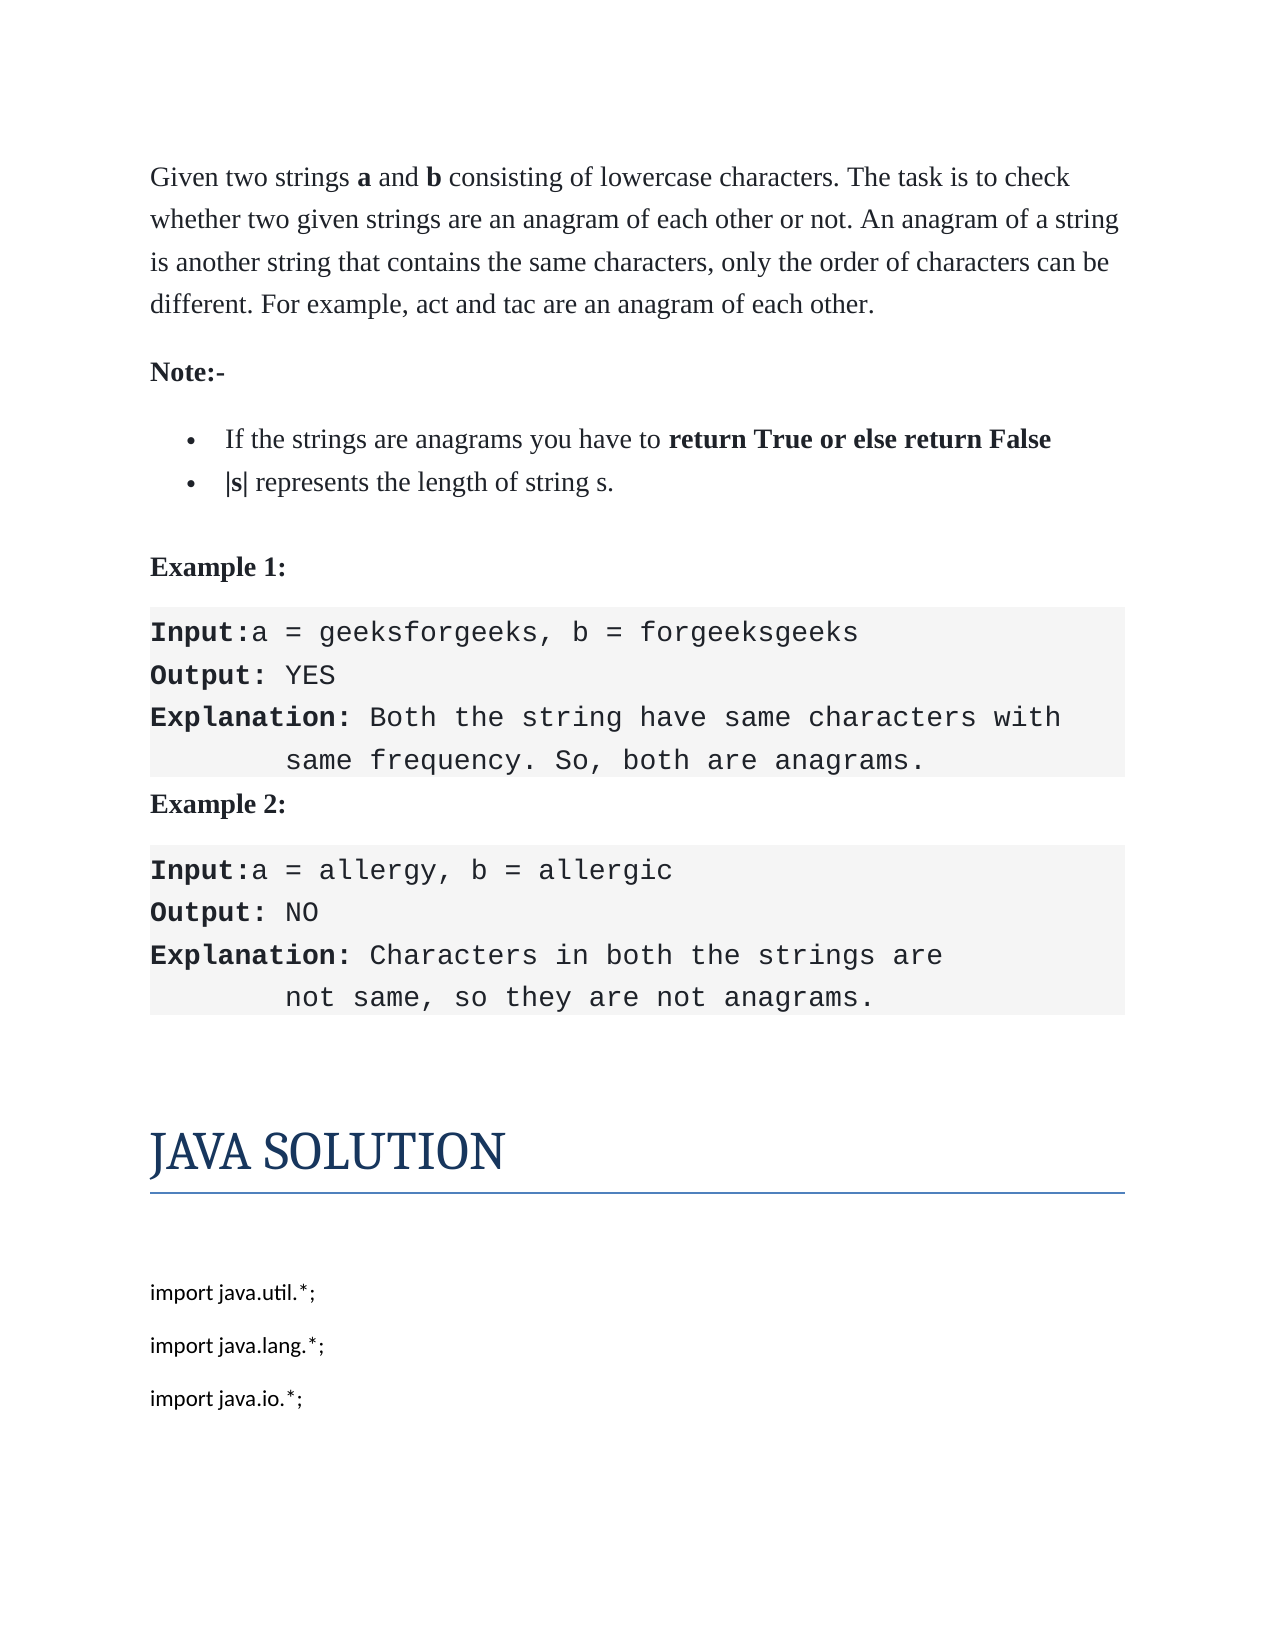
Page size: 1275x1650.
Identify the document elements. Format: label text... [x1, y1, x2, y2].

text import java.util.*; [150, 1278, 1125, 1306]
text Note:- [150, 345, 1125, 387]
title JAVA SOLUTION [150, 1121, 1125, 1192]
text Output: NO [150, 887, 1125, 930]
text Example 1: [150, 497, 1125, 582]
list |s| represents the length of string s. [187, 455, 1125, 497]
text same frequency. So, both are anagrams. [150, 735, 1125, 777]
text Output: YES [150, 650, 1125, 692]
text import java.io.*; [150, 1384, 1125, 1412]
text import java.lang.*; [150, 1331, 1125, 1359]
text Explanation: Both the string have same characters with [150, 692, 1125, 735]
text Input:a = allergy, b = allergic [150, 845, 1125, 887]
text not same, so they are not anagrams. [150, 972, 1125, 1015]
text Example 2: [150, 777, 1125, 820]
list If the strings are anagrams you have to return True or else return False [187, 412, 1125, 455]
text Given two strings a and b consisting of lowercase characters. The task is to check whether two given strings are an anagram of each other or not. An anagram of a string is another string that contains the same characters, only the order of characters can be different. For example, act and tac are an anagram of each other. [150, 150, 1125, 320]
text Input:a = geeksforgeeks, b = forgeeksgeeks [150, 607, 1125, 650]
text Explanation: Characters in both the strings are [150, 930, 1125, 972]
